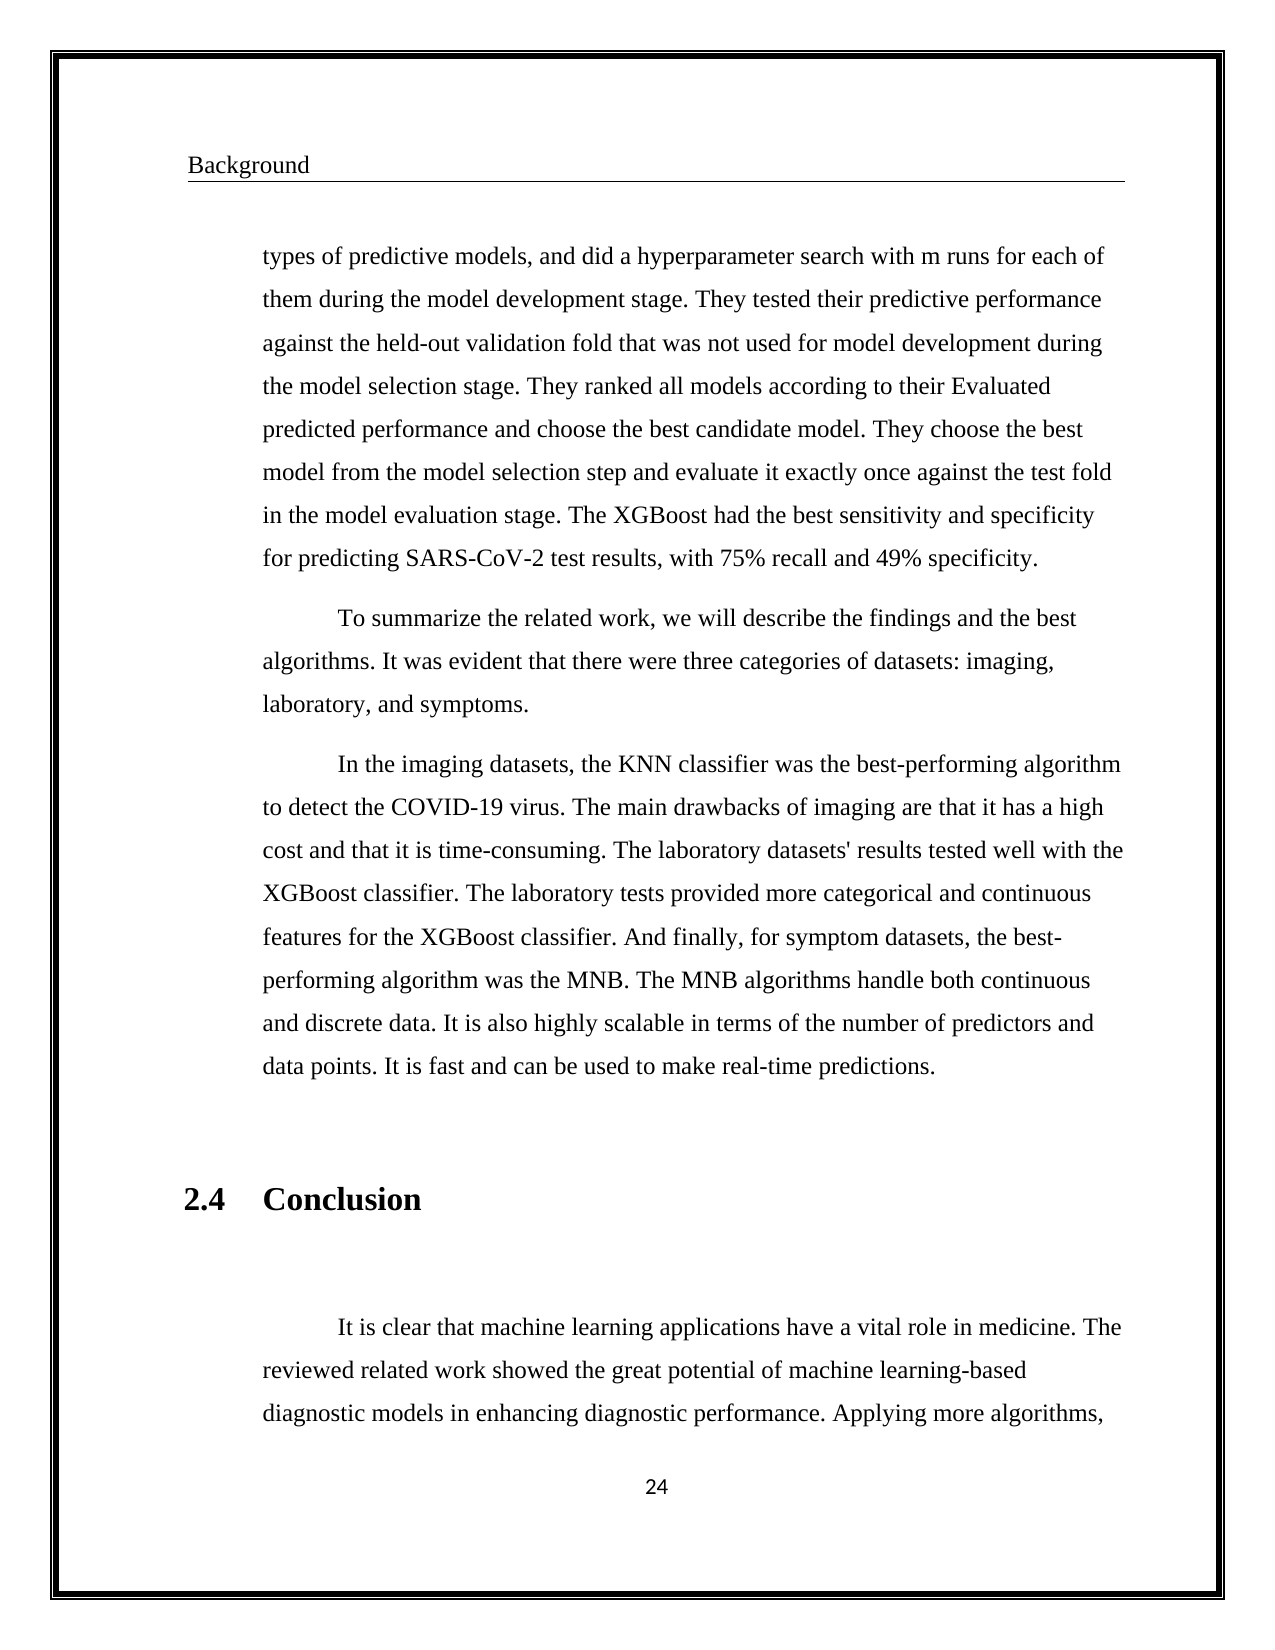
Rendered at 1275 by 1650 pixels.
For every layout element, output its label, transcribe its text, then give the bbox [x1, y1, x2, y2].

text In the imaging datasets, the KNN classifier was the best-performing algorithm to detect the COVID-19 virus. The main drawbacks of imaging are that it has a high cost and that it is time-consuming. The laboratory datasets' results tested well with the XGBoost classifier. The laboratory tests provided more categorical and continuous features for the XGBoost classifier. And finally, for symptom datasets, the best-performing algorithm was the MNB. The MNB algorithms handle both continuous and discrete data. It is also highly scalable in terms of the number of predictors and data points. It is fast and can be used to make real-time predictions. [262, 749, 1125, 1080]
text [262, 1312, 1125, 1427]
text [262, 241, 1125, 572]
text To summarize the related work, we will describe the findings and the best algorithms. It was evident that there were three categories of datasets: imaging, laboratory, and symptoms. [262, 603, 1125, 718]
subtitle Conclusion [225, 1179, 1125, 1217]
